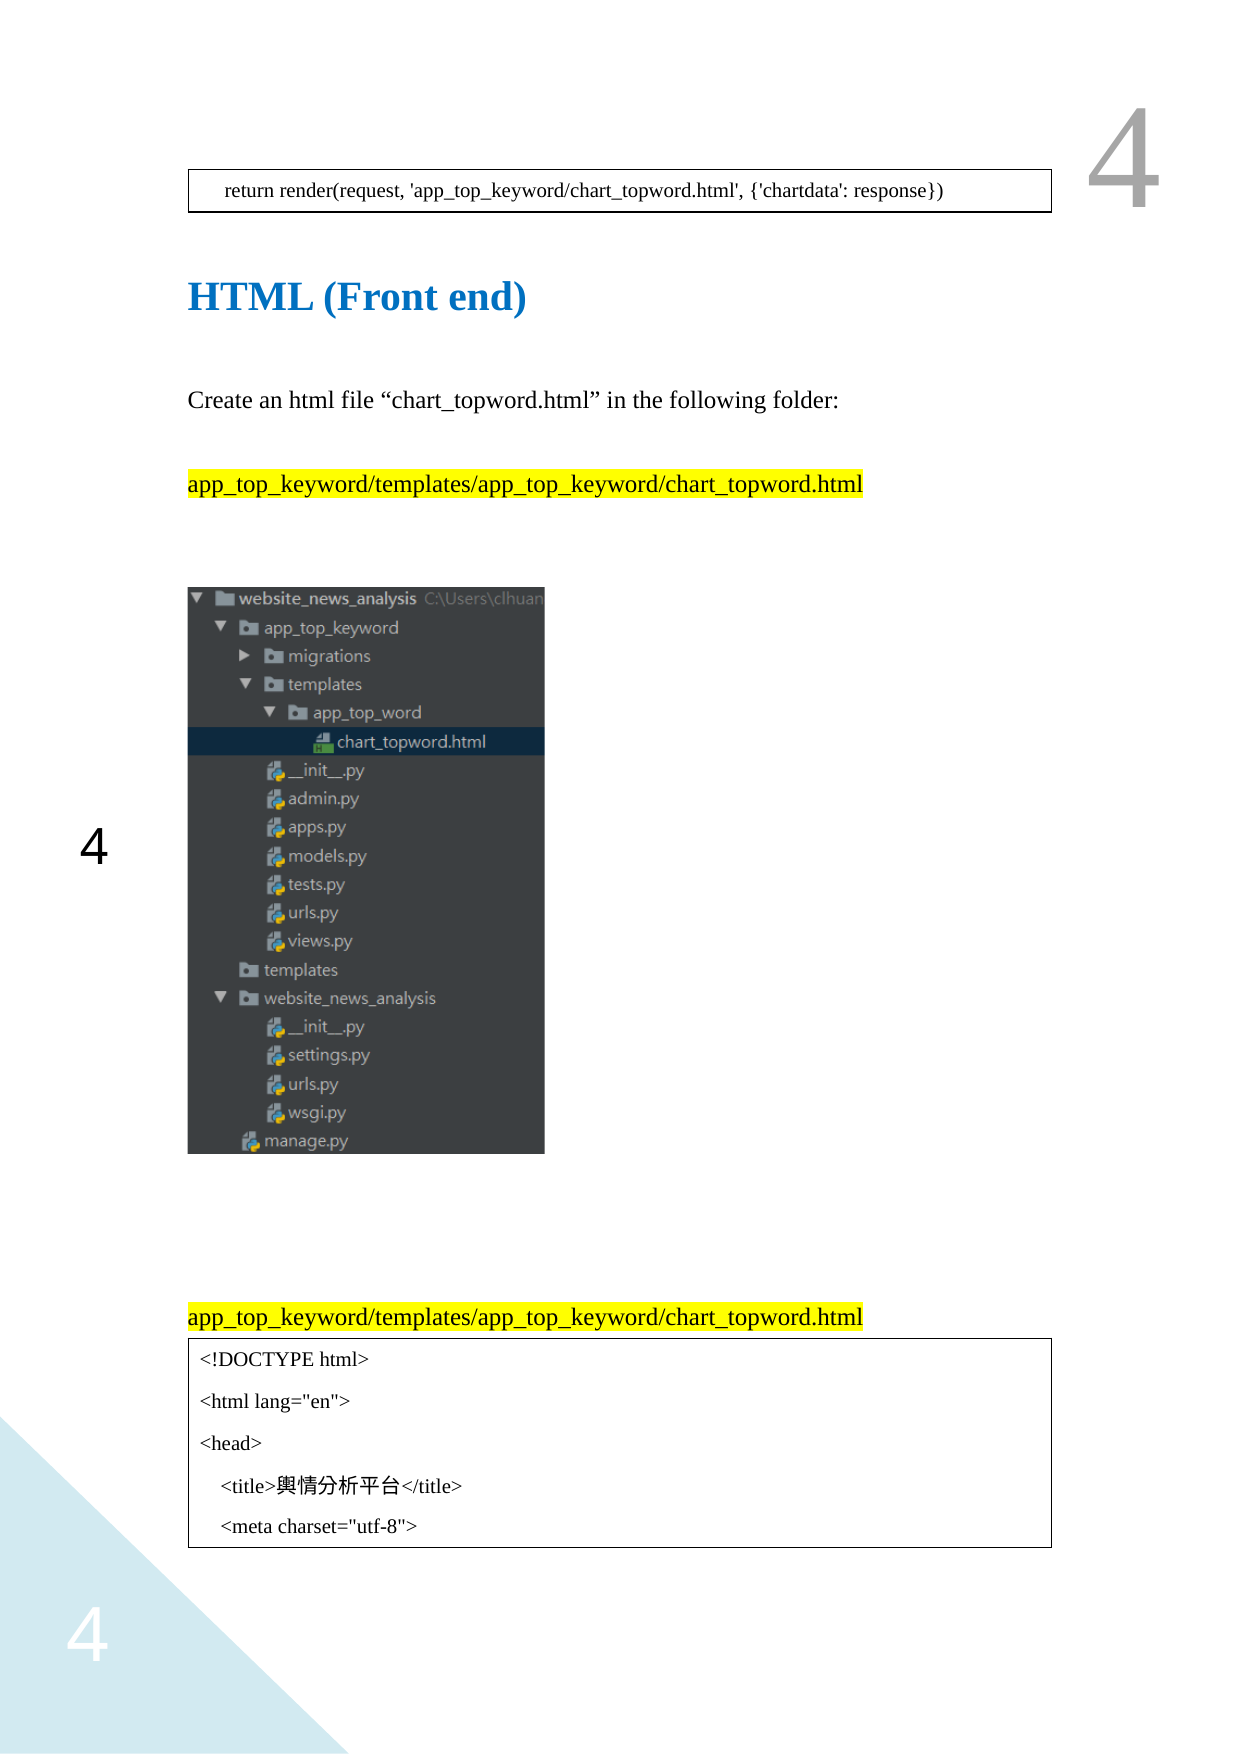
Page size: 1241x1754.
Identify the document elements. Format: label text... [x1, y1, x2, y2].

text Create an html file “chart_topword.html” in the following folder: [187, 379, 1053, 421]
picture [187, 587, 545, 1154]
text app_top_keyword/templates/app_top_keyword/chart_topword.html [187, 462, 1053, 504]
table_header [189, 1339, 1051, 1547]
text HTML (Front end) [187, 254, 1053, 337]
text app_top_keyword/templates/app_top_keyword/chart_topword.html [187, 1296, 1053, 1337]
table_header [189, 170, 1051, 211]
